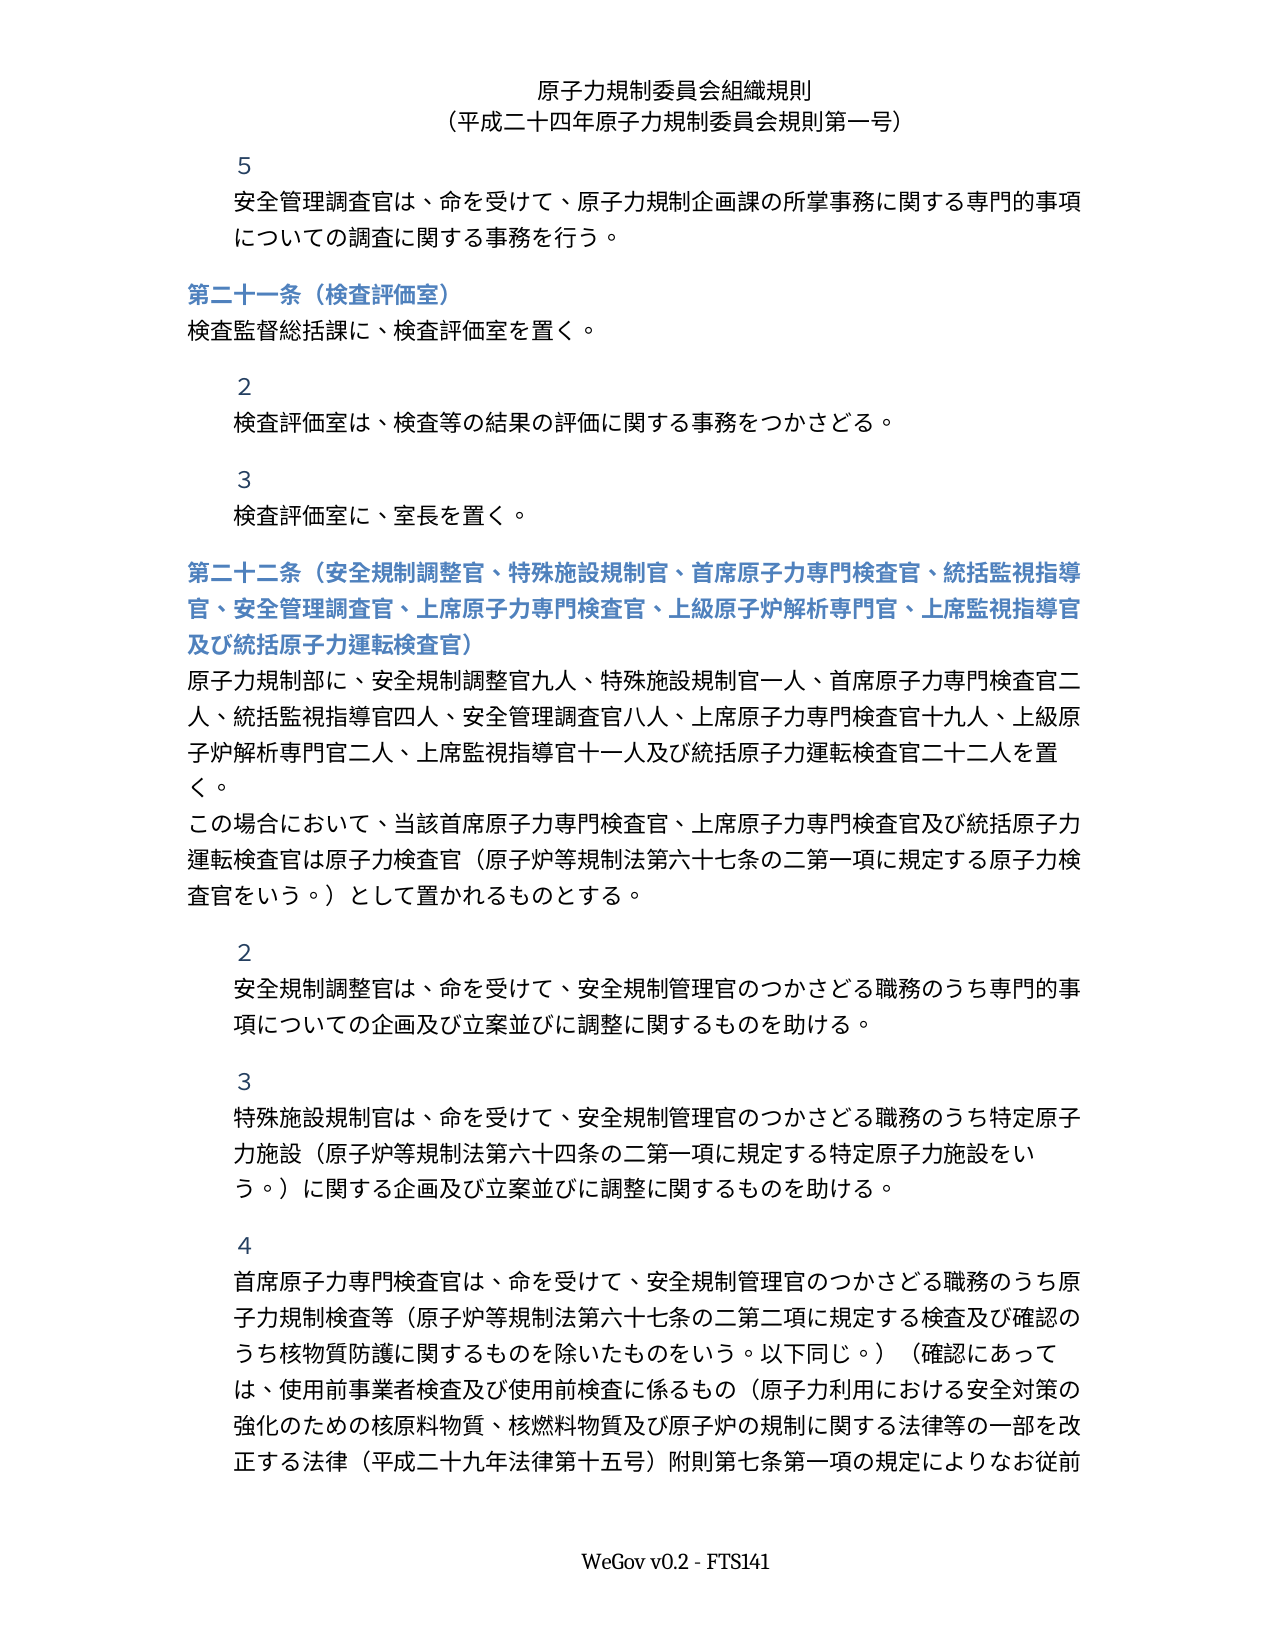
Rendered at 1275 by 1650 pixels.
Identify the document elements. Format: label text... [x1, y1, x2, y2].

subtitle ５ [233, 150, 1087, 181]
subtitle ３ [233, 464, 1087, 495]
subtitle ４ [233, 1230, 1087, 1261]
subtitle 第二十一条（検査評価室） [187, 279, 1087, 310]
subtitle ２ [233, 937, 1087, 968]
text 検査監督総括課に、検査評価室を置く。 [187, 314, 1087, 346]
text 安全管理調査官は、命を受けて、原子力規制企画課の所掌事務に関する専門的事項についての調査に関する事務を行う。 [233, 186, 1087, 253]
text 特殊施設規制官は、命を受けて、安全規制管理官のつかさどる職務のうち特定原子力施設（原子炉等規制法第六十四条の二第一項に規定する特定原子力施設をいう。）に関する企画及び立案並びに調整に関するものを助ける。 [233, 1102, 1087, 1205]
text 検査評価室に、室長を置く。 [233, 500, 1087, 531]
text 原子力規制部に、安全規制調整官九人、特殊施設規制官一人、首席原子力専門検査官二人、統括監視指導官四人、安全管理調査官八人、上席原子力専門検査官十九人、上級原子炉解析専門官二人、上席監視指導官十一人及び統括原子力運転検査官二十二人を置く。 この場合において、当該首席原子力専門検査官、上席原子力専門検査官及び統括原子力運転検査官は原子力検査官（原子炉等規制法第六十七条の二第一項に規定する原子力検査官をいう。）として置かれるものとする。 [187, 664, 1087, 911]
text 安全規制調整官は、命を受けて、安全規制管理官のつかさどる職務のうち専門的事項についての企画及び立案並びに調整に関するものを助ける。 [233, 973, 1087, 1040]
subtitle ２ [233, 371, 1087, 403]
text 検査評価室は、検査等の結果の評価に関する事務をつかさどる。 [233, 407, 1087, 438]
subtitle ３ [233, 1066, 1087, 1097]
subtitle 第二十二条（安全規制調整官、特殊施設規制官、首席原子力専門検査官、統括監視指導官、安全管理調査官、上席原子力専門検査官、上級原子炉解析専門官、上席監視指導官及び統括原子力運転検査官） [187, 557, 1087, 660]
